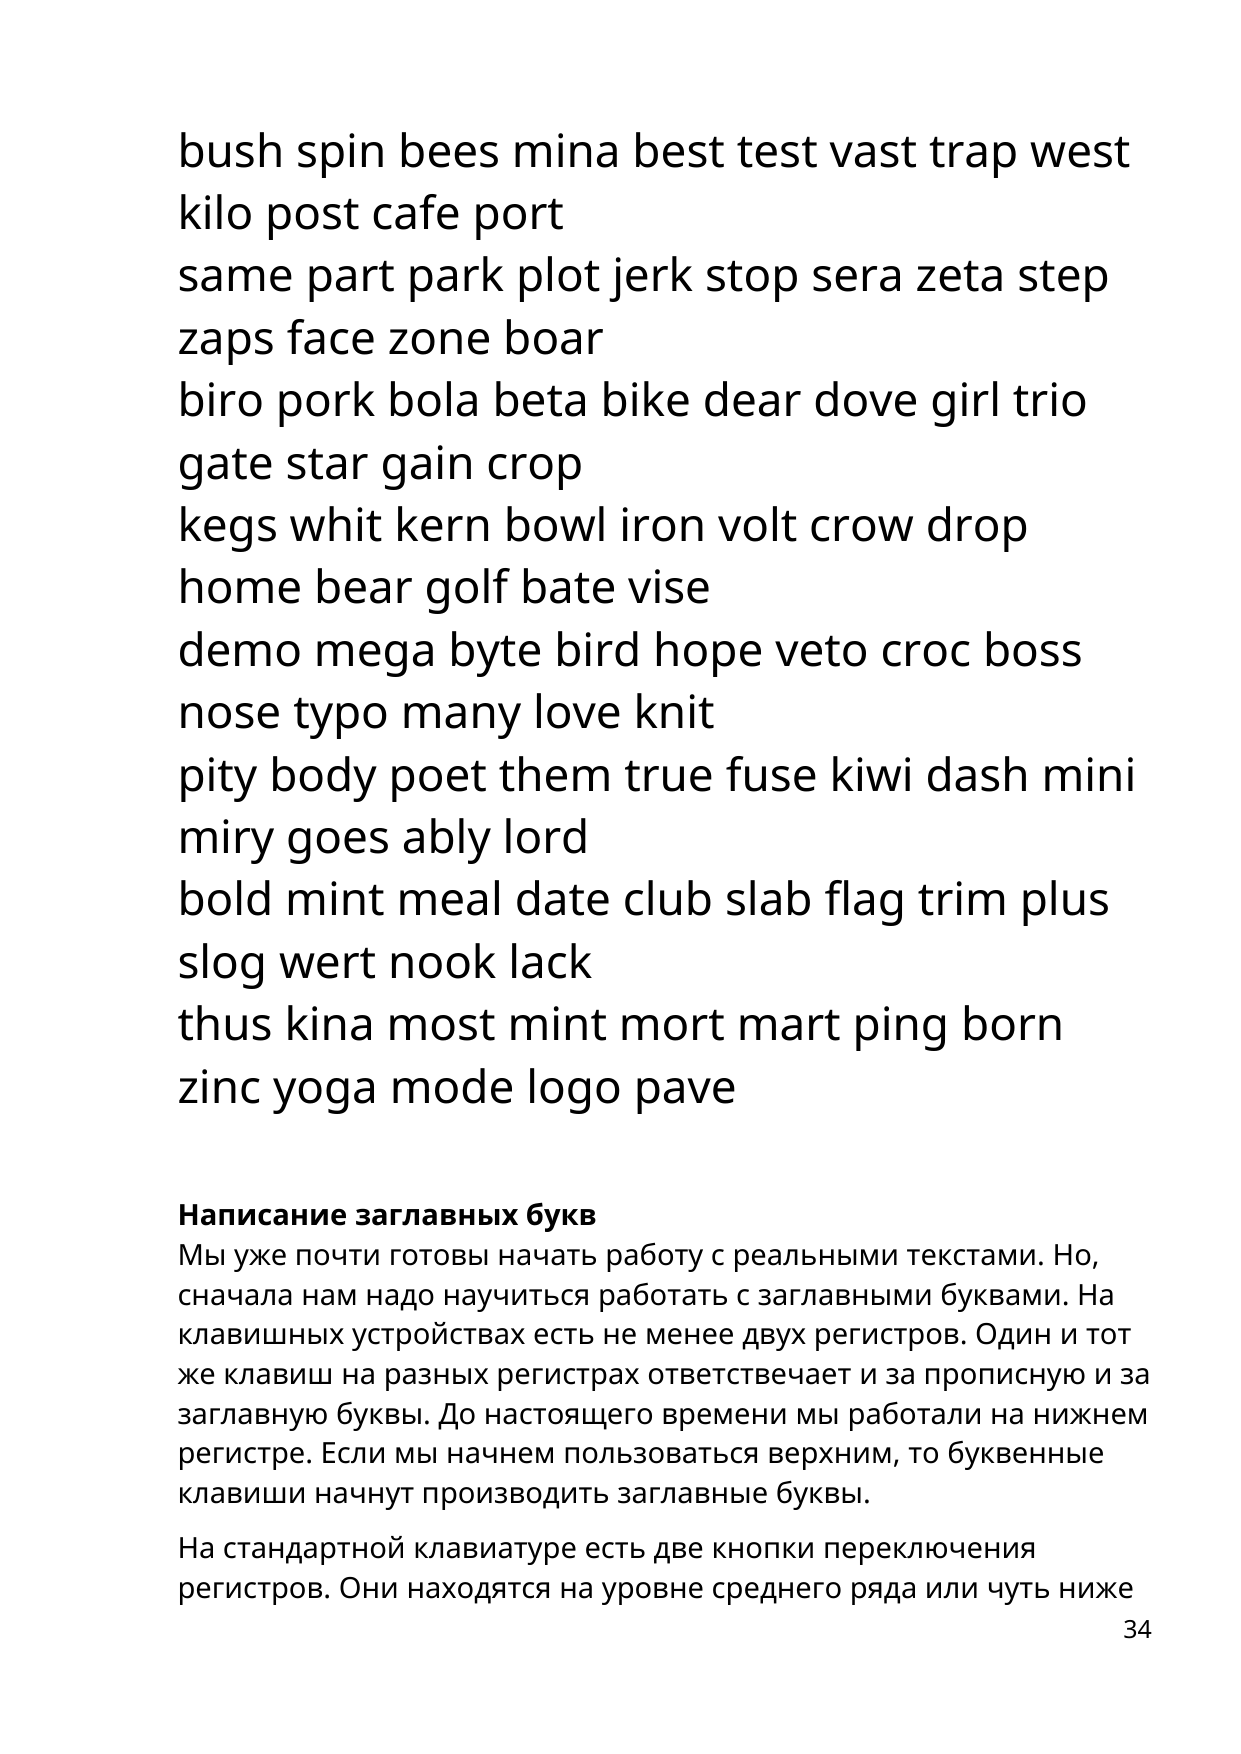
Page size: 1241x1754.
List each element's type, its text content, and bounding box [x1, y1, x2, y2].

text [177, 118, 1152, 1116]
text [177, 1528, 1152, 1607]
text Написание заглавных букв Мы уже почти готовы начать работу с реальными текстами. Но, сначала нам надо научиться работать с заглавными буквами. На клавишных устройствах есть не менее двух регистров. Один и тот же клавиш на разных регистрах ответствечает и за прописную и за заглавную буквы. До настоящего времени мы работали на нижнем регистре. Если мы начнем пользоваться верхним, то буквенные клавиши начнут производить заглавные буквы. [177, 1194, 1152, 1512]
